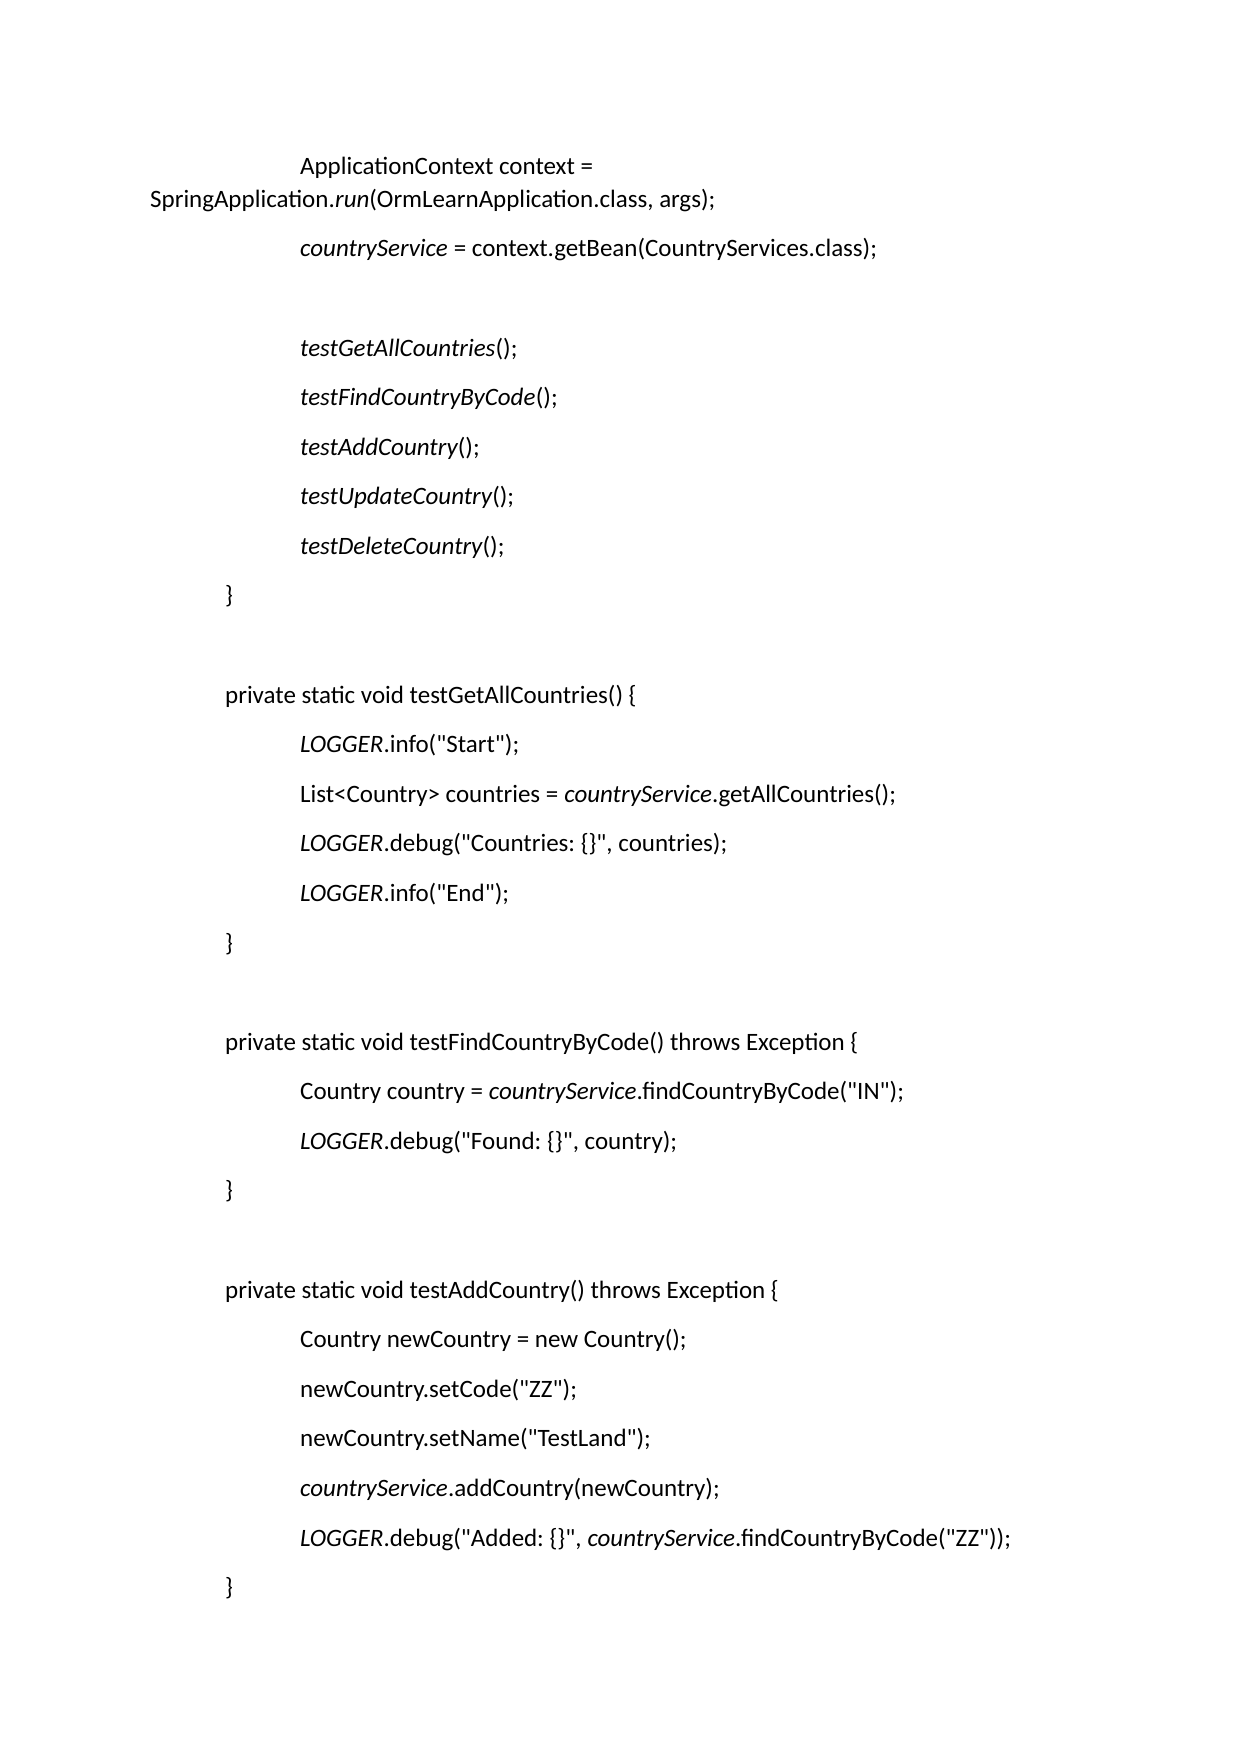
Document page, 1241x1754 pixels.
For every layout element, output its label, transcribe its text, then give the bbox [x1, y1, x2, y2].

text private static void testAddCountry() throws Exception { [150, 1274, 1090, 1304]
text LOGGER.info("Start"); [150, 728, 1090, 759]
text } [150, 927, 1090, 957]
text LOGGER.info("End"); [150, 877, 1090, 908]
text } [150, 1174, 1090, 1205]
text } [150, 579, 1090, 610]
text ApplicationContext context = SpringApplication.run(OrmLearnApplication.class, args); [150, 150, 1090, 213]
text List<Country> countries = countryService.getAllCountries(); [150, 778, 1090, 808]
text Country newCountry = new Country(); [150, 1323, 1090, 1354]
text } [150, 1571, 1090, 1602]
text testGetAllCountries(); [150, 332, 1090, 362]
text private static void testFindCountryByCode() throws Exception { [150, 1026, 1090, 1056]
text private static void testGetAllCountries() { [150, 679, 1090, 709]
text countryService = context.getBean(CountryServices.class); [150, 232, 1090, 263]
text testDeleteCountry(); [150, 530, 1090, 561]
text LOGGER.debug("Countries: {}", countries); [150, 827, 1090, 858]
text newCountry.setName("TestLand"); [150, 1422, 1090, 1453]
text newCountry.setCode("ZZ"); [150, 1373, 1090, 1403]
text countryService.addCountry(newCountry); [150, 1472, 1090, 1503]
text testUpdateCountry(); [150, 480, 1090, 511]
text LOGGER.debug("Found: {}", country); [150, 1125, 1090, 1156]
text Country country = countryService.findCountryByCode("IN"); [150, 1075, 1090, 1106]
text testFindCountryByCode(); [150, 381, 1090, 412]
text LOGGER.debug("Added: {}", countryService.findCountryByCode("ZZ")); [150, 1522, 1090, 1552]
text testAddCountry(); [150, 431, 1090, 461]
